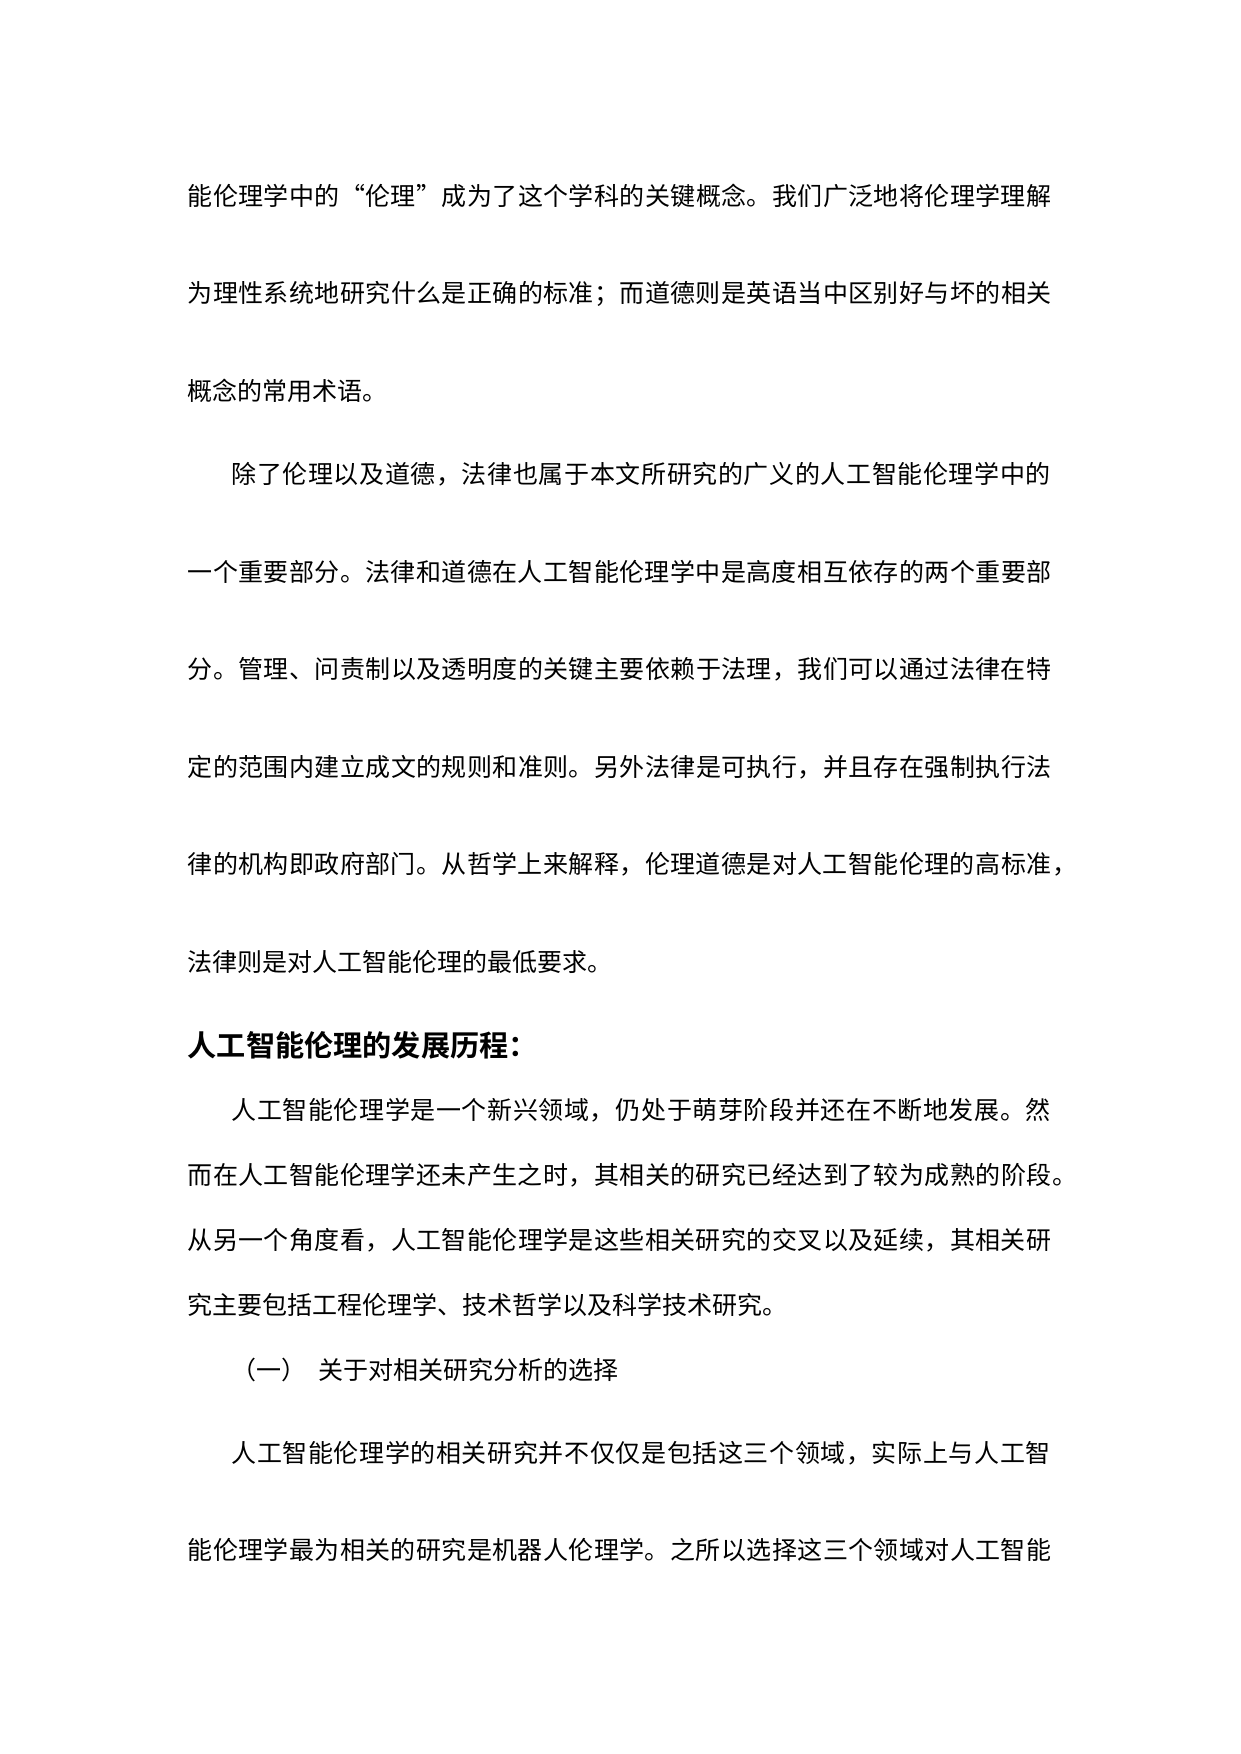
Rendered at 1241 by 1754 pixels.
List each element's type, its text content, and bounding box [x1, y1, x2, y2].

text 人工智能伦理的发展历程： [187, 1011, 1053, 1076]
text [187, 162, 1053, 422]
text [187, 1419, 1053, 1581]
list 关于对相关研究分析的选择 [231, 1336, 1053, 1401]
text 人工智能伦理学是一个新兴领域，仍处于萌芽阶段并还在不断地发展。然而在人工智能伦理学还未产生之时，其相关的研究已经达到了较为成熟的阶段。从另一个角度看，人工智能伦理学是这些相关研究的交叉以及延续，其相关研究主要包括工程伦理学、技术哲学以及科学技术研究。 [187, 1076, 1053, 1336]
text 除了伦理以及道德，法律也属于本文所研究的广义的人工智能伦理学中的一个重要部分。法律和道德在人工智能伦理学中是高度相互依存的两个重要部分。管理、问责制以及透明度的关键主要依赖于法理，我们可以通过法律在特定的范围内建立成文的规则和准则。另外法律是可执行，并且存在强制执行法律的机构即政府部门。从哲学上来解释，伦理道德是对人工智能伦理的高标准，法律则是对人工智能伦理的最低要求。 [187, 440, 1053, 993]
